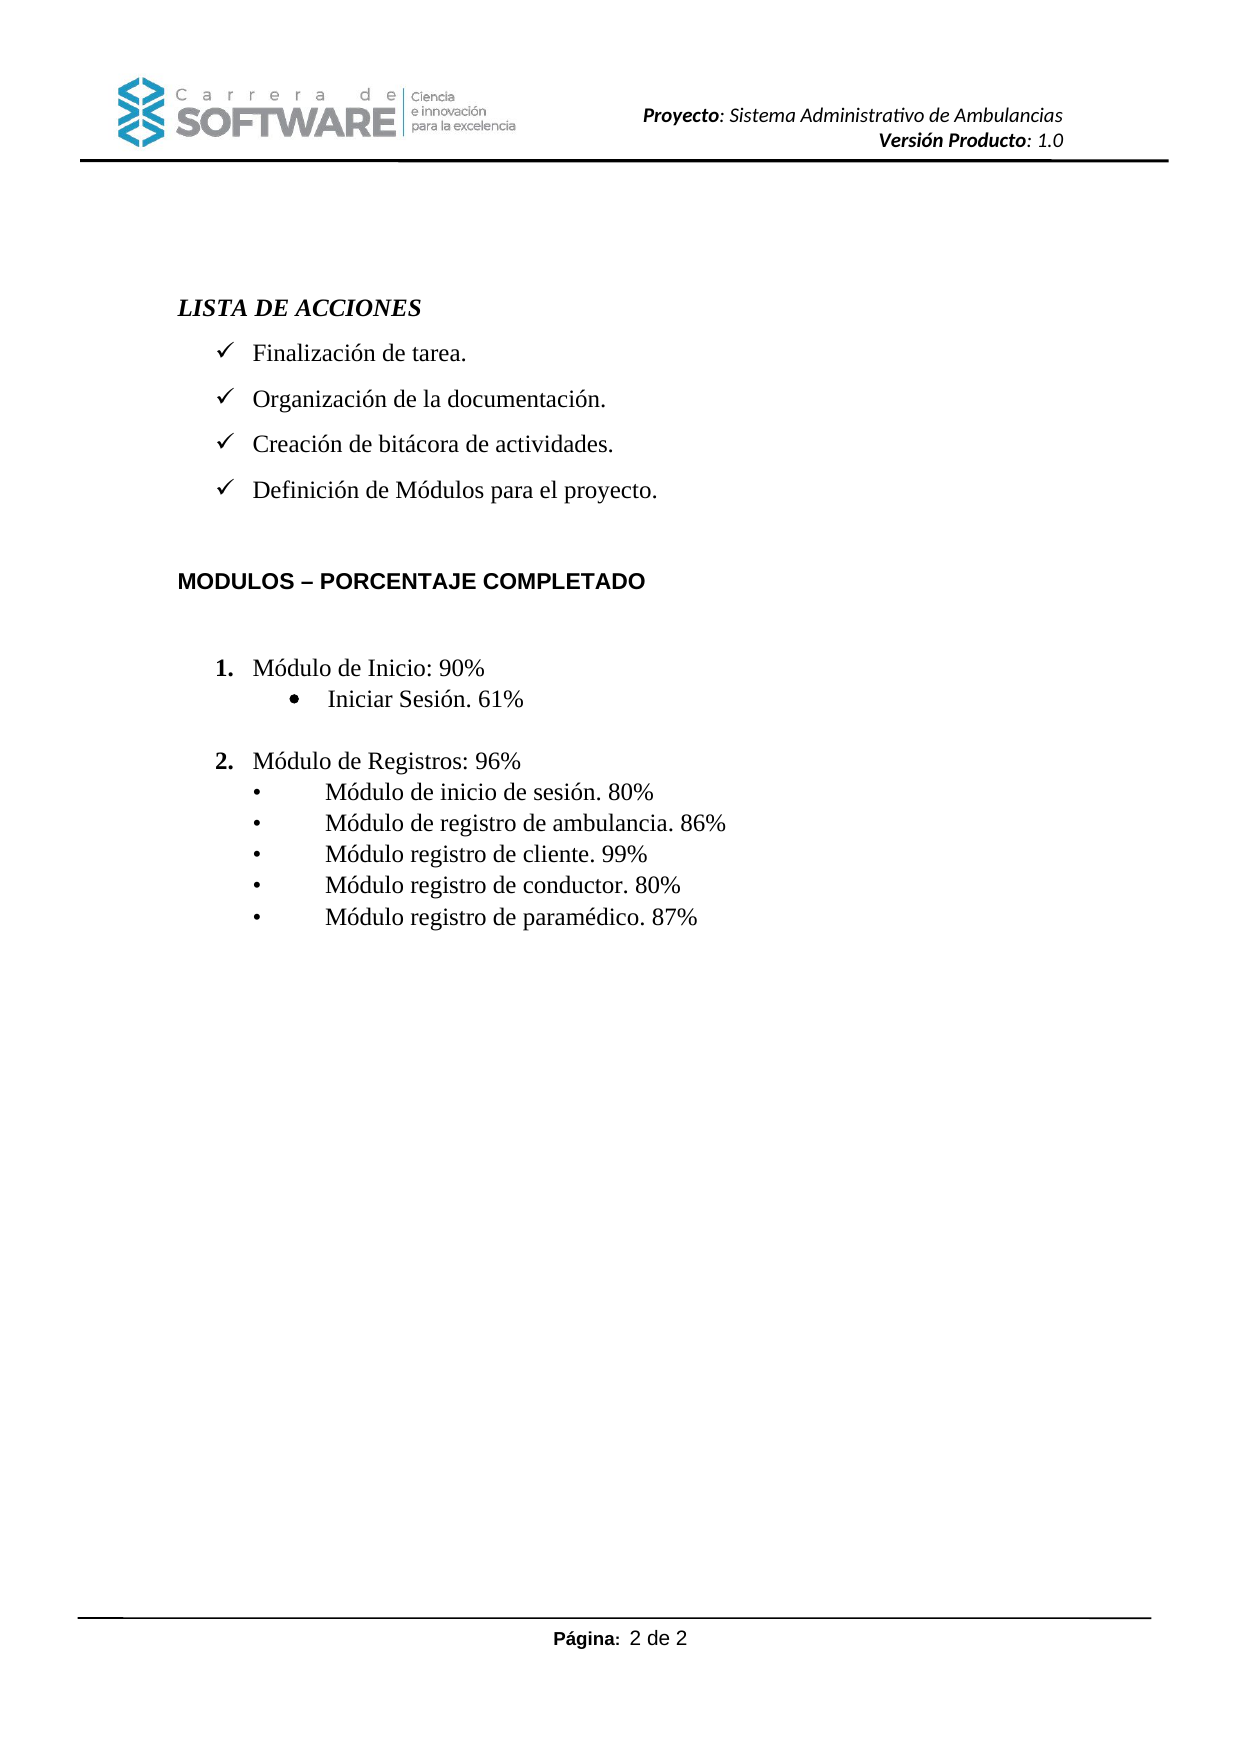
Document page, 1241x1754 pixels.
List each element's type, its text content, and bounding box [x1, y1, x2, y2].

list Módulo de Inicio: 90% [215, 653, 1063, 682]
text • Módulo registro de conductor. 80% [252, 871, 1063, 899]
list Finalización de tarea. [215, 338, 1063, 367]
text MODULOS – PORCENTAJE COMPLETADO [177, 568, 1063, 594]
text • Módulo de inicio de sesión. 80% [252, 777, 1063, 806]
text • Módulo registro de paramédico. 87% [252, 902, 1063, 930]
text • Módulo de registro de ambulancia. 86% [252, 808, 1063, 837]
list Organización de la documentación. [215, 384, 1063, 412]
list Módulo de Registros: 96% [215, 746, 1063, 775]
list Iniciar Sesión. 61% [290, 684, 1063, 713]
picture [107, 163, 522, 169]
list Definición de Módulos para el proyecto. [215, 475, 1063, 503]
picture [107, 62, 522, 159]
text LISTA DE ACCIONES [177, 293, 1063, 321]
text • Módulo registro de cliente. 99% [252, 839, 1063, 868]
list Creación de bitácora de actividades. [215, 429, 1063, 458]
